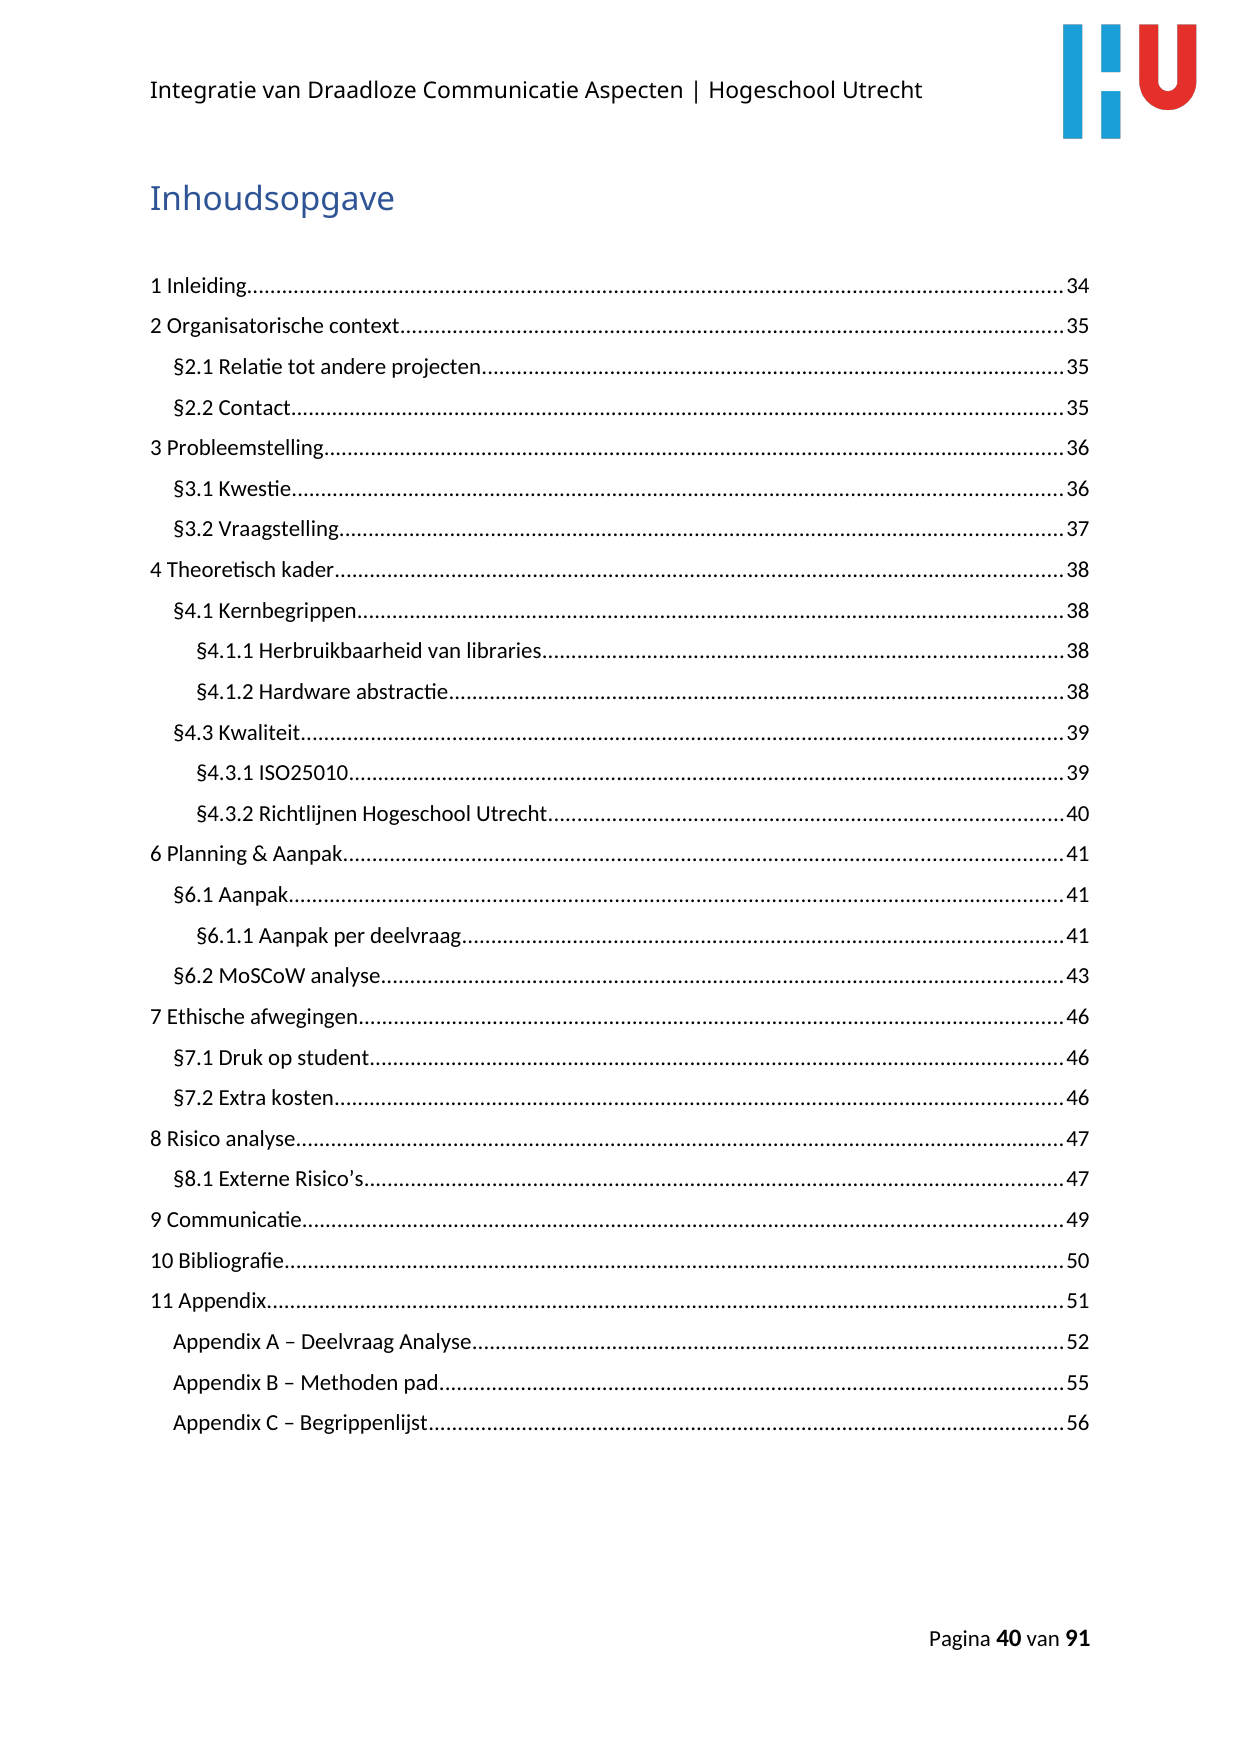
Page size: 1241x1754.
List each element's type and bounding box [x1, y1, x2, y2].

picture [1062, 23, 1205, 140]
